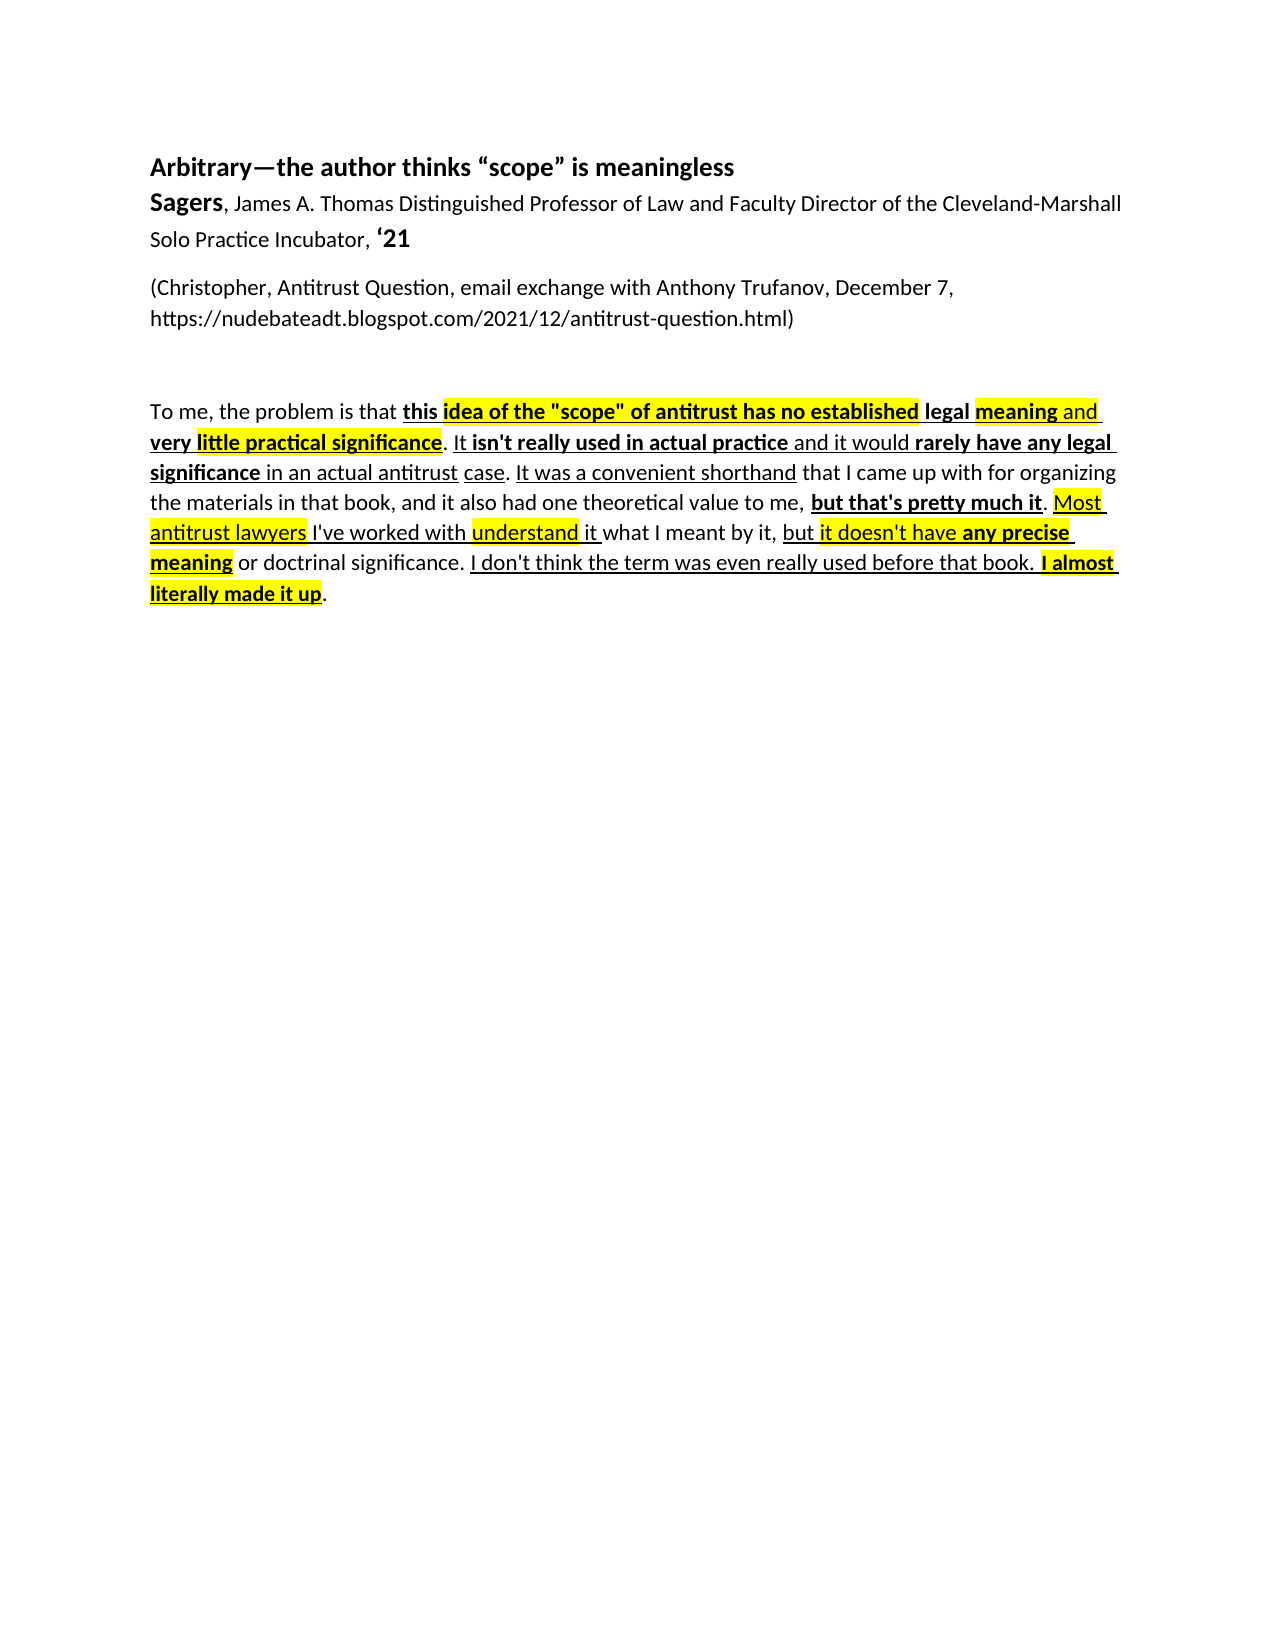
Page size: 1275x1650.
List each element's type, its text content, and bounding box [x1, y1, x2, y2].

subtitle Arbitrary—the author thinks “scope” is meaningless [150, 150, 1125, 183]
text To me, the problem is that this idea of the "scope" of antitrust has no established legal meaning and very little practical significance. It isn't really used in actual practice and it would rarely have any legal significance in an actual antitrust case. It was a convenient shorthand that I came up with for organizing the materials in that book, and it also had one theoretical value to me, but that's pretty much it. Most antitrust lawyers I've worked with understand it what I meant by it, but it doesn't have any precise meaning or doctrinal significance. I don't think the term was even really used before that book. I almost literally made it up. [150, 397, 1125, 607]
text (Christopher, Antitrust Question, email exchange with Anthony Trufanov, December 7, https://nudebateadt.blogspot.com/2021/12/antitrust-question.html) [150, 273, 1125, 332]
text Sagers, James A. Thomas Distinguished Professor of Law and Faculty Director of the Cleveland-Marshall Solo Practice Incubator, ‘21 [150, 186, 1125, 254]
